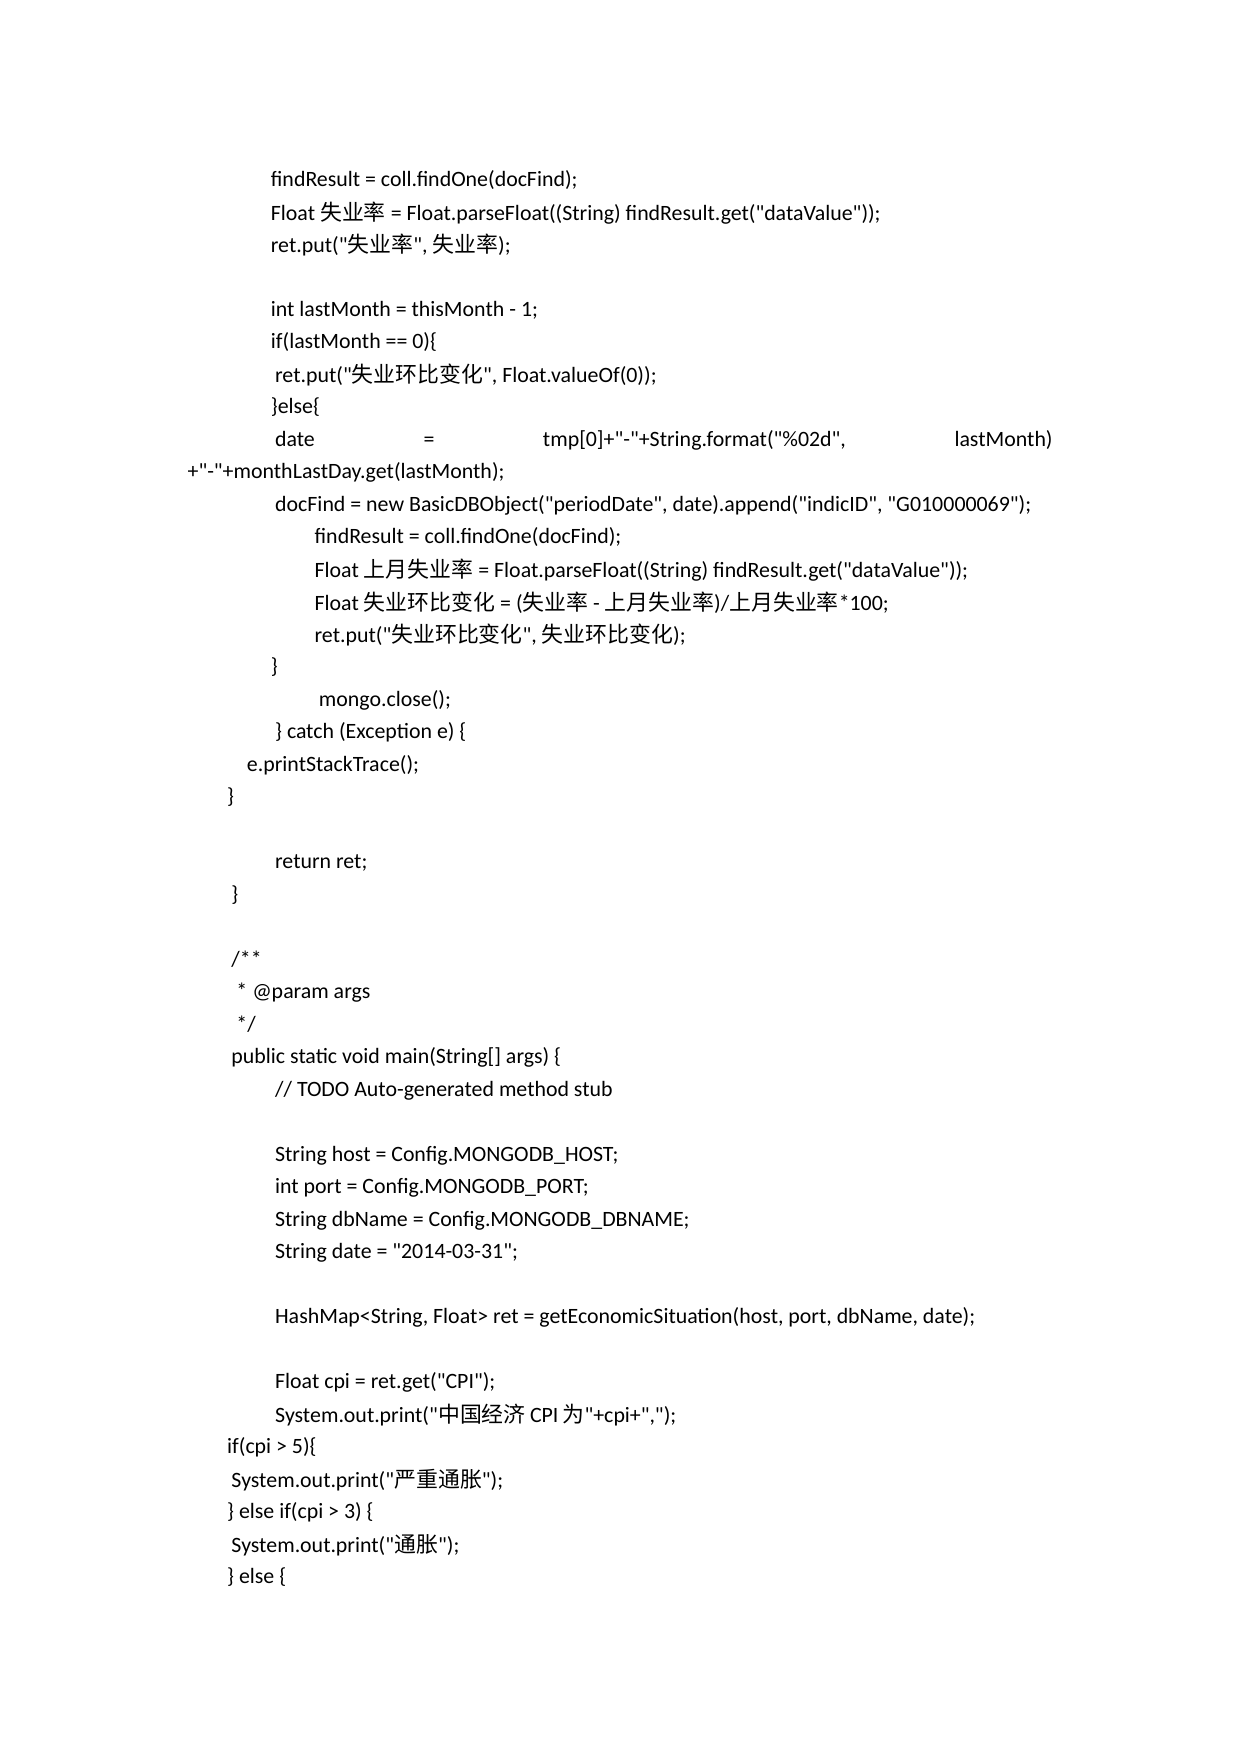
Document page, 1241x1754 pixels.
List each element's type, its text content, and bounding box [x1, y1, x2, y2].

text } [187, 649, 1053, 682]
text if(cpi > 5){ [187, 1429, 1053, 1462]
text } catch (Exception e) { [187, 714, 1053, 747]
text Float 失业率 = Float.parseFloat((String) findResult.get("dataValue")); [187, 194, 1053, 227]
text return ret; [187, 844, 1053, 877]
text String date = "2014-03-31"; [187, 1234, 1053, 1267]
text */ [187, 1007, 1053, 1039]
text /** [187, 942, 1053, 974]
text System.out.print("中国经济CPI为"+cpi+","); [187, 1397, 1053, 1429]
text docFind = new BasicDBObject("periodDate", date).append("indicID", "G010000069"); [187, 487, 1053, 519]
text findResult = coll.findOne(docFind); [187, 519, 1053, 552]
text public static void main(String[] args) { [187, 1039, 1053, 1072]
text ret.put("失业率", 失业率); [187, 227, 1053, 259]
text ret.put("失业环比变化", Float.valueOf(0)); [187, 357, 1053, 389]
text String host = Config.MONGODB_HOST; [187, 1137, 1053, 1169]
text } [187, 779, 1053, 812]
text e.printStackTrace(); [187, 747, 1053, 779]
text } else if(cpi > 3) { [187, 1494, 1053, 1527]
text }else{ [187, 389, 1053, 422]
text int lastMonth = thisMonth - 1; [187, 292, 1053, 324]
text findResult = coll.findOne(docFind); [187, 162, 1053, 194]
text } else { [187, 1559, 1053, 1592]
text // TODO Auto-generated method stub [187, 1072, 1053, 1104]
text if(lastMonth == 0){ [187, 324, 1053, 357]
text ret.put("失业环比变化", 失业环比变化); [187, 617, 1053, 649]
text date = tmp[0]+"-"+String.format("%02d", lastMonth)+"-"+monthLastDay.get(lastMonth); [187, 422, 1053, 487]
text System.out.print("通胀"); [187, 1527, 1053, 1559]
text * @param args [187, 974, 1053, 1007]
text Float cpi = ret.get("CPI"); [187, 1364, 1053, 1397]
text Float 失业环比变化 = (失业率 - 上月失业率)/上月失业率*100; [187, 584, 1053, 617]
text Float 上月失业率 = Float.parseFloat((String) findResult.get("dataValue")); [187, 552, 1053, 584]
text String dbName = Config.MONGODB_DBNAME; [187, 1202, 1053, 1234]
text System.out.print("严重通胀"); [187, 1462, 1053, 1494]
text int port = Config.MONGODB_PORT; [187, 1169, 1053, 1202]
text } [187, 877, 1053, 909]
text HashMap<String, Float> ret = getEconomicSituation(host, port, dbName, date); [187, 1299, 1053, 1332]
text mongo.close(); [187, 682, 1053, 714]
